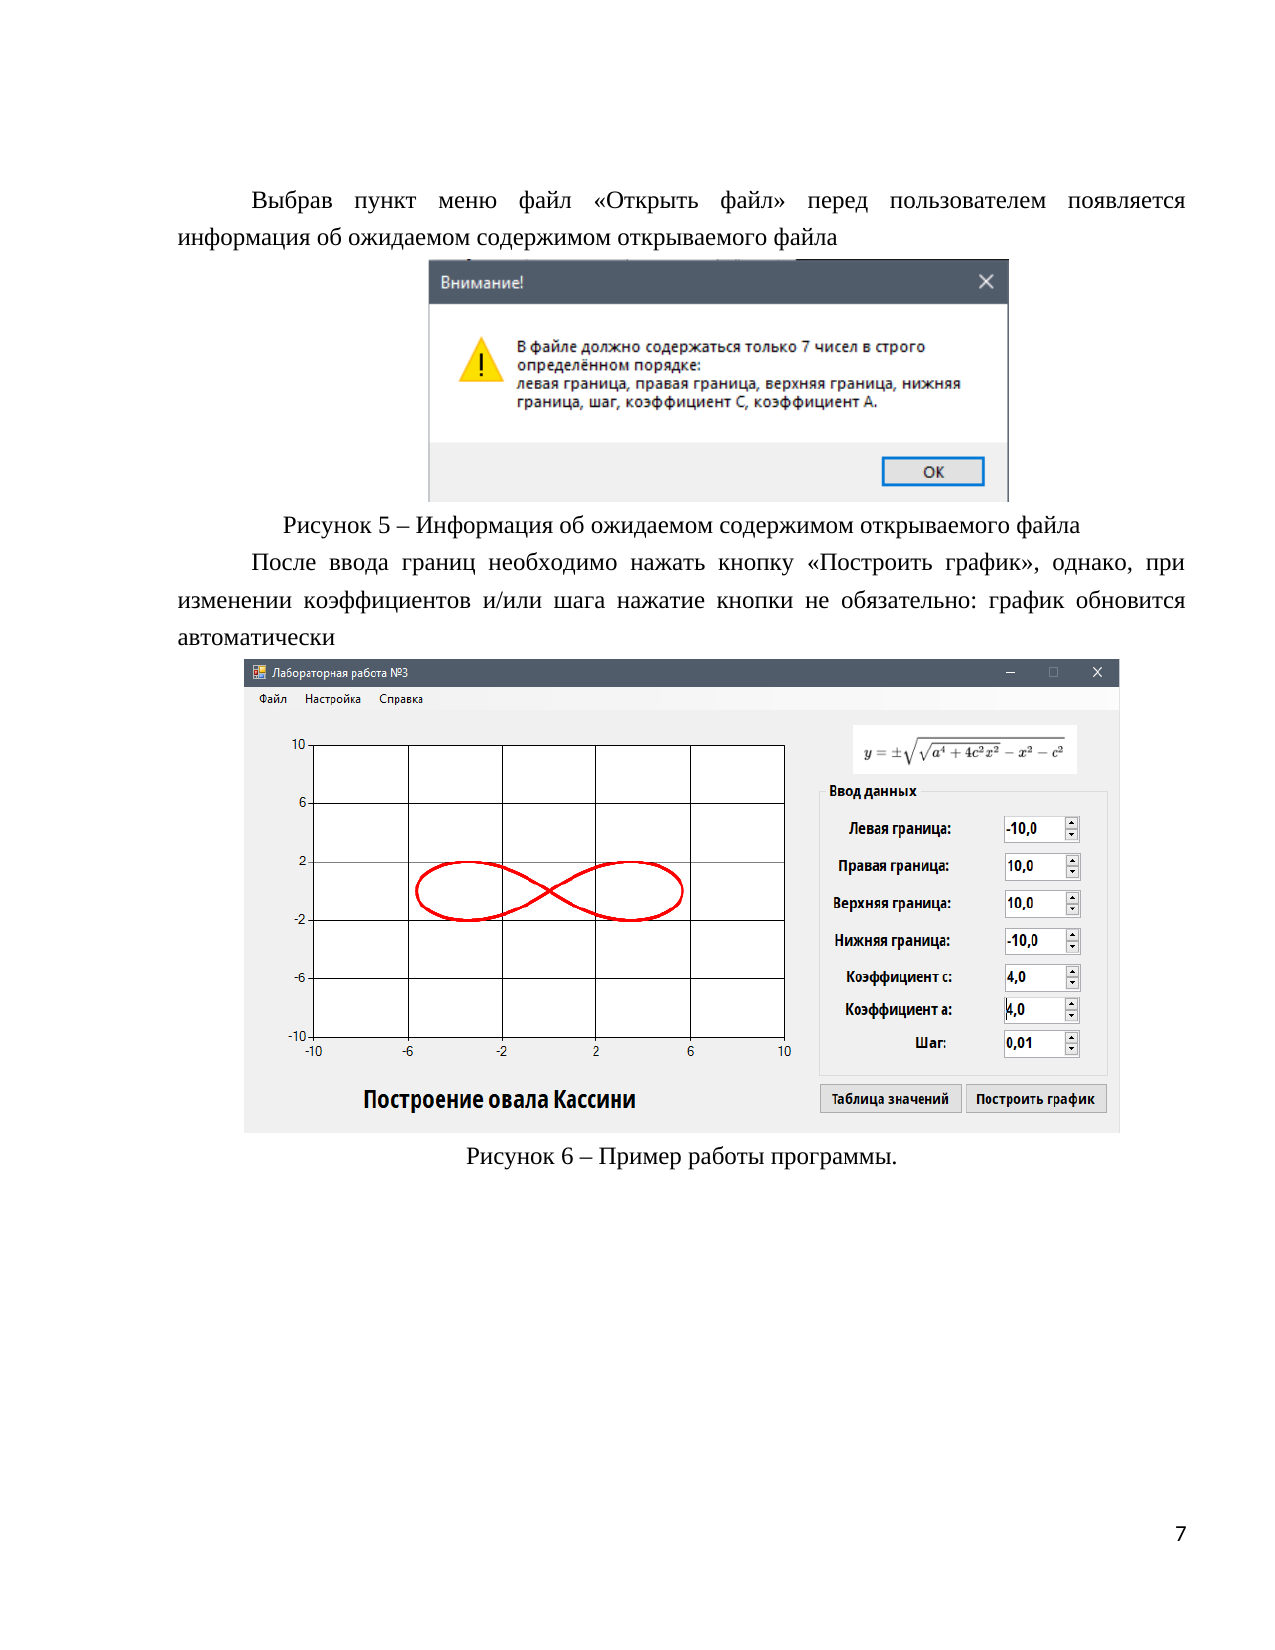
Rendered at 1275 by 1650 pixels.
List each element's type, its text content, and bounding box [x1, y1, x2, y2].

picture [244, 659, 1120, 1133]
text После ввода границ необходимо нажать кнопку «Построить график», однако, при изменении коэффициентов и/или шага нажатие кнопки не обязательно: график обновится автоматически [177, 547, 1186, 651]
picture [428, 259, 1009, 502]
text Рисунок 6 – Пример работы программы. [177, 1141, 1186, 1169]
text Рисунок 5 – Информация об ожидаемом содержимом открываемого файла [177, 510, 1186, 539]
text Выбрав пункт меню файл «Открыть файл» перед пользователем появляется информация об ожидаемом содержимом открываемого файла [177, 185, 1186, 251]
